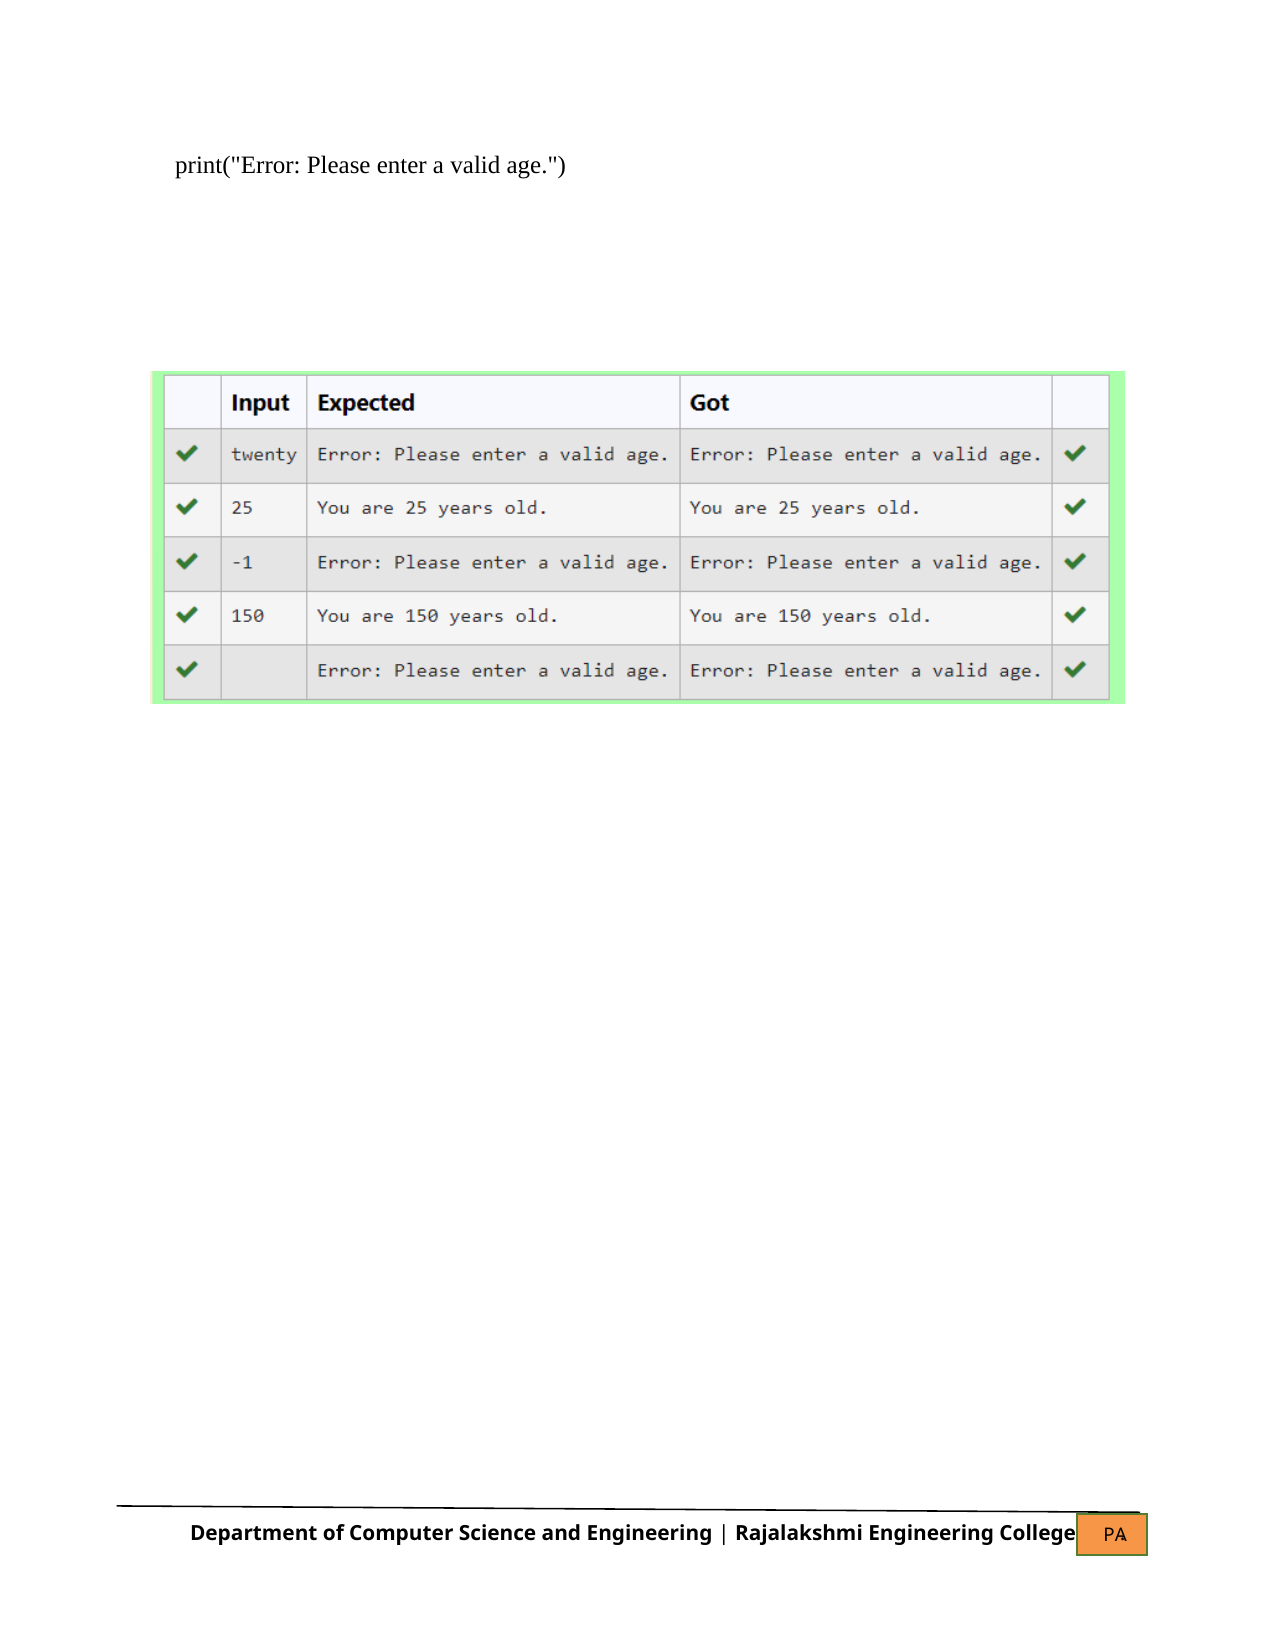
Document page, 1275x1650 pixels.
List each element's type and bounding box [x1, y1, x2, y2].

picture [150, 371, 1125, 704]
text [150, 150, 1125, 179]
